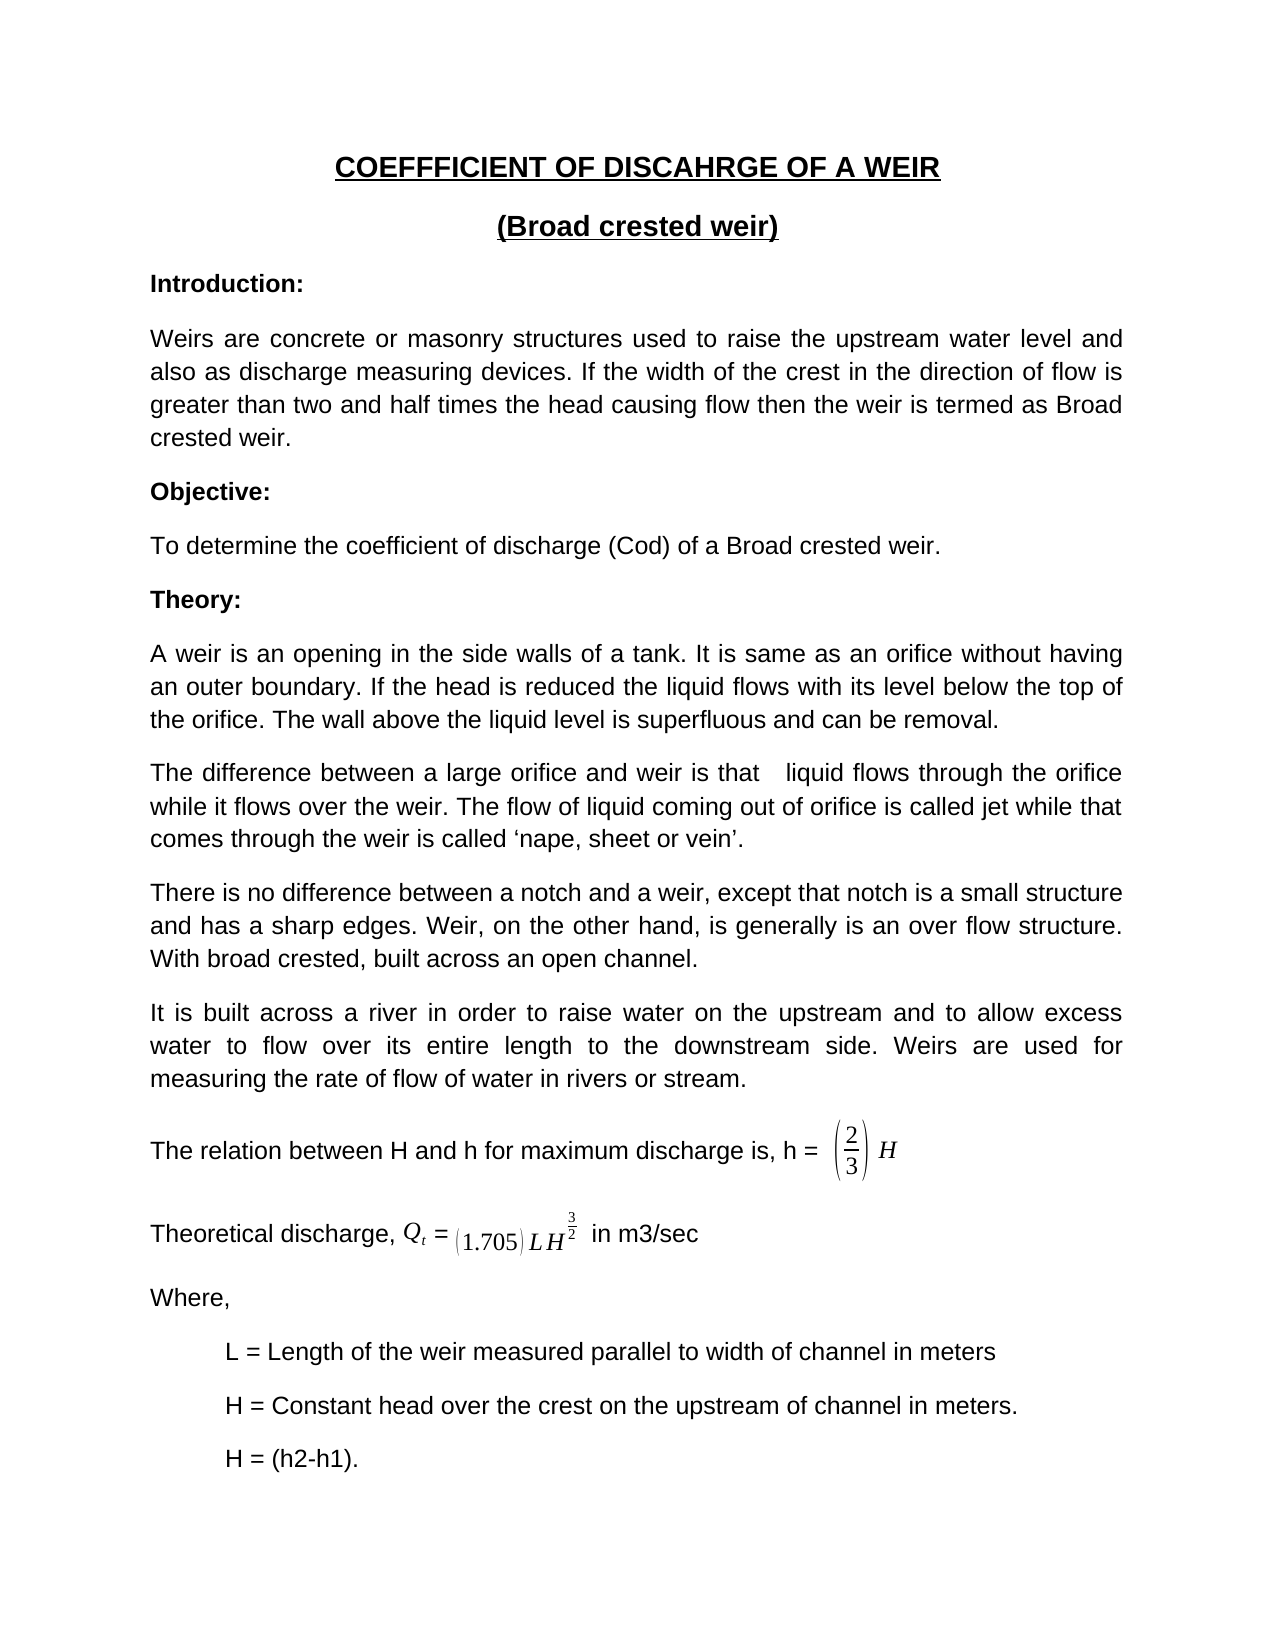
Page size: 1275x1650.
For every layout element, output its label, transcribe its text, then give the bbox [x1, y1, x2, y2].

text Theoretical discharge, = in m3/sec [150, 1208, 1125, 1258]
text The difference between a large orifice and weir is that liquid flows through the orifice while it flows over the weir. The flow of liquid coming out of orifice is called jet while that comes through the weir is called ‘nape, sheet or vein’. [150, 758, 1125, 853]
text L = Length of the weir measured parallel to width of channel in meters [150, 1337, 1125, 1366]
text H = (h2-h1). [150, 1444, 1125, 1473]
text There is no difference between a notch and a weir, except that notch is a small structure and has a sharp edges. Weir, on the other hand, is generally is an over flow structure. With broad crested, built across an open channel. [150, 878, 1125, 973]
text To determine the coefficient of discharge (Cod) of a Broad crested weir. [150, 531, 1125, 559]
text Introduction: [150, 269, 1125, 297]
text Objective: [150, 477, 1125, 506]
text Where, [150, 1283, 1125, 1312]
text A weir is an opening in the side walls of a tank. It is same as an orifice without having an outer boundary. If the head is reduced the liquid flows with its level below the top of the orifice. The wall above the liquid level is superfluous and can be removal. [150, 638, 1125, 733]
text H = Constant head over the crest on the upstream of channel in meters. [150, 1391, 1125, 1419]
text The relation between H and h for maximum discharge is, h = [150, 1118, 1125, 1183]
text It is built across a river in order to raise water on the upstream and to allow excess water to flow over its entire length to the downstream side. Weirs are used for measuring the rate of flow of water in rivers or stream. [150, 998, 1125, 1093]
text Theory: [150, 585, 1125, 613]
text Weirs are concrete or masonry structures used to raise the upstream water level and also as discharge measuring devices. If the width of the crest in the direction of flow is greater than two and half times the head causing flow then the weir is termed as Broad crested weir. [150, 324, 1125, 452]
text COEFFFICIENT OF DISCAHRGE OF A WEIR [150, 150, 1125, 183]
text (Broad crested weir) [150, 209, 1125, 243]
